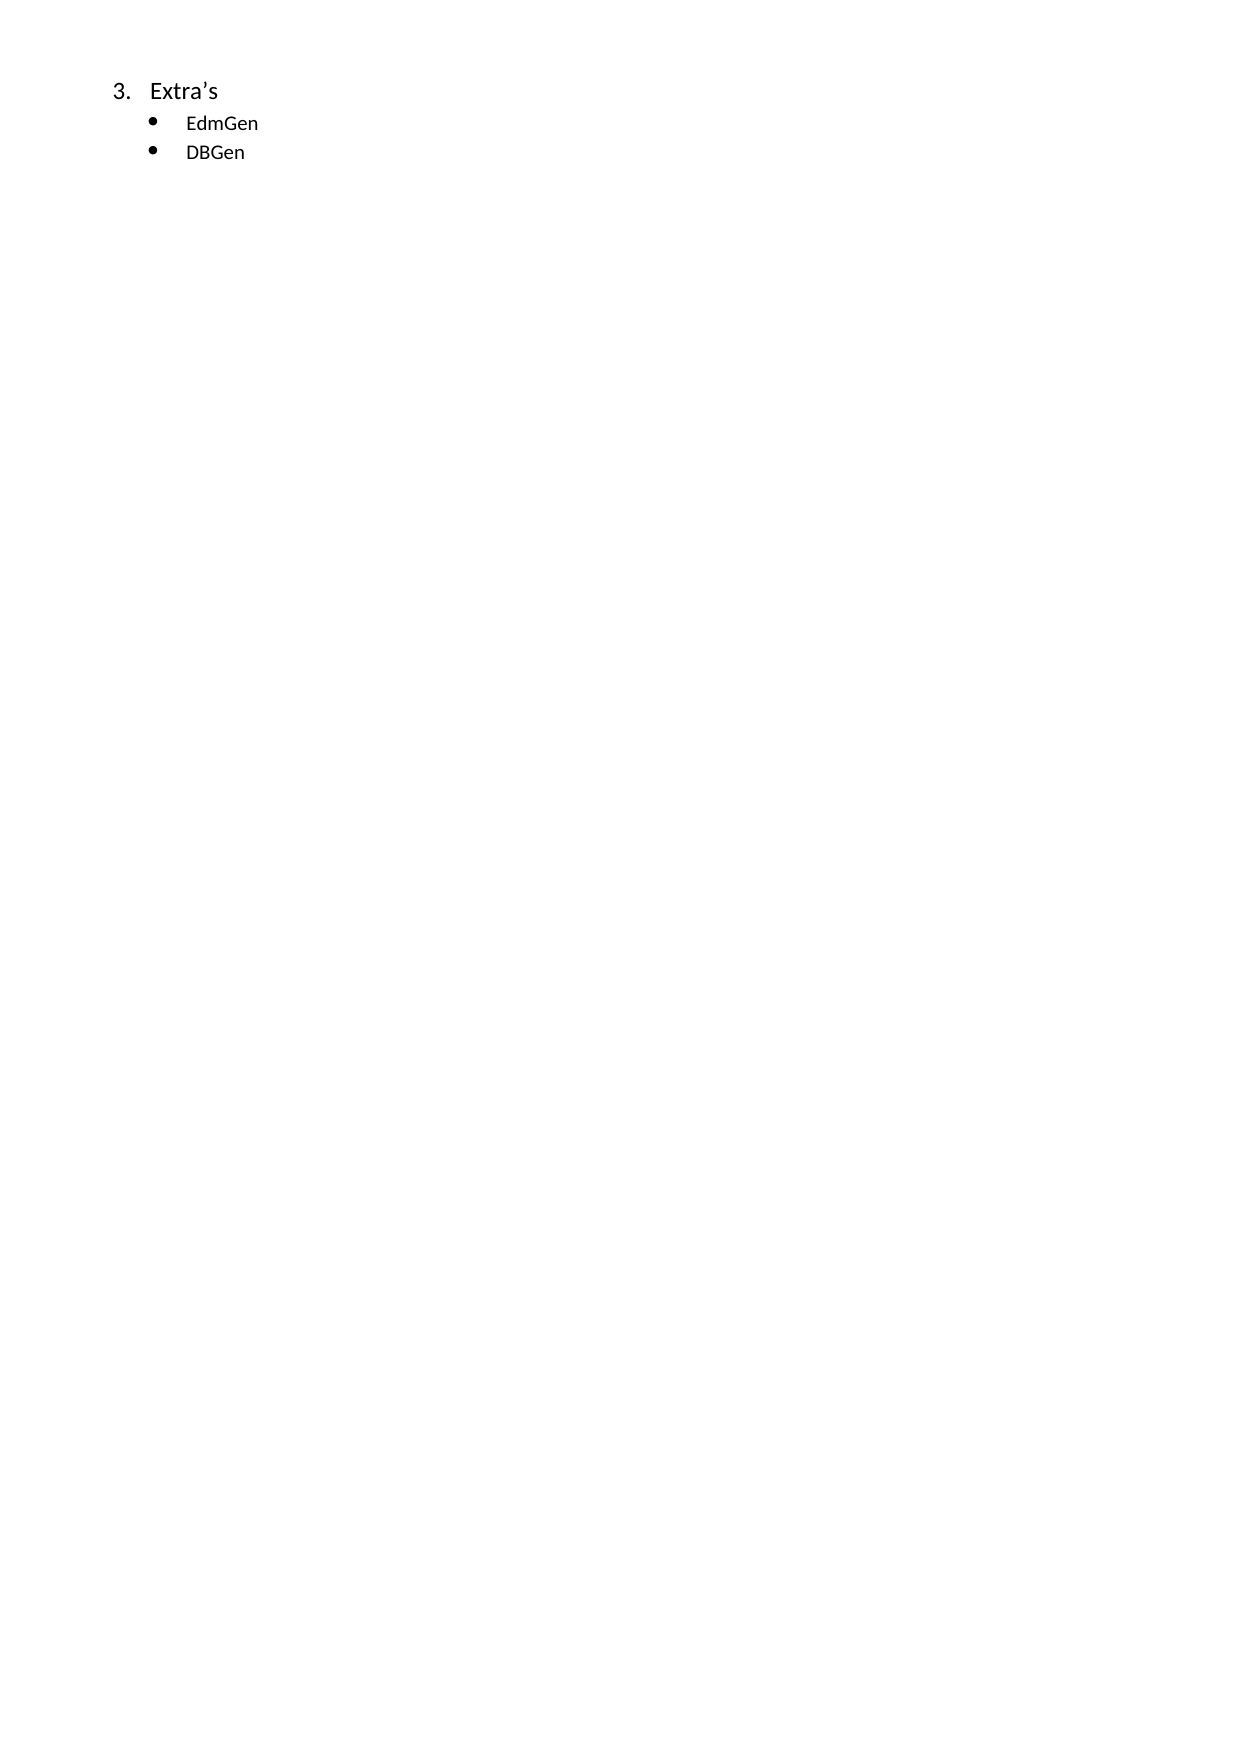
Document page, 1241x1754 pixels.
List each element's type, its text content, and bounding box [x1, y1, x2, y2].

list Extra’s [112, 75, 1165, 106]
list EdmGen [149, 110, 1165, 136]
list DBGen [149, 139, 1165, 165]
